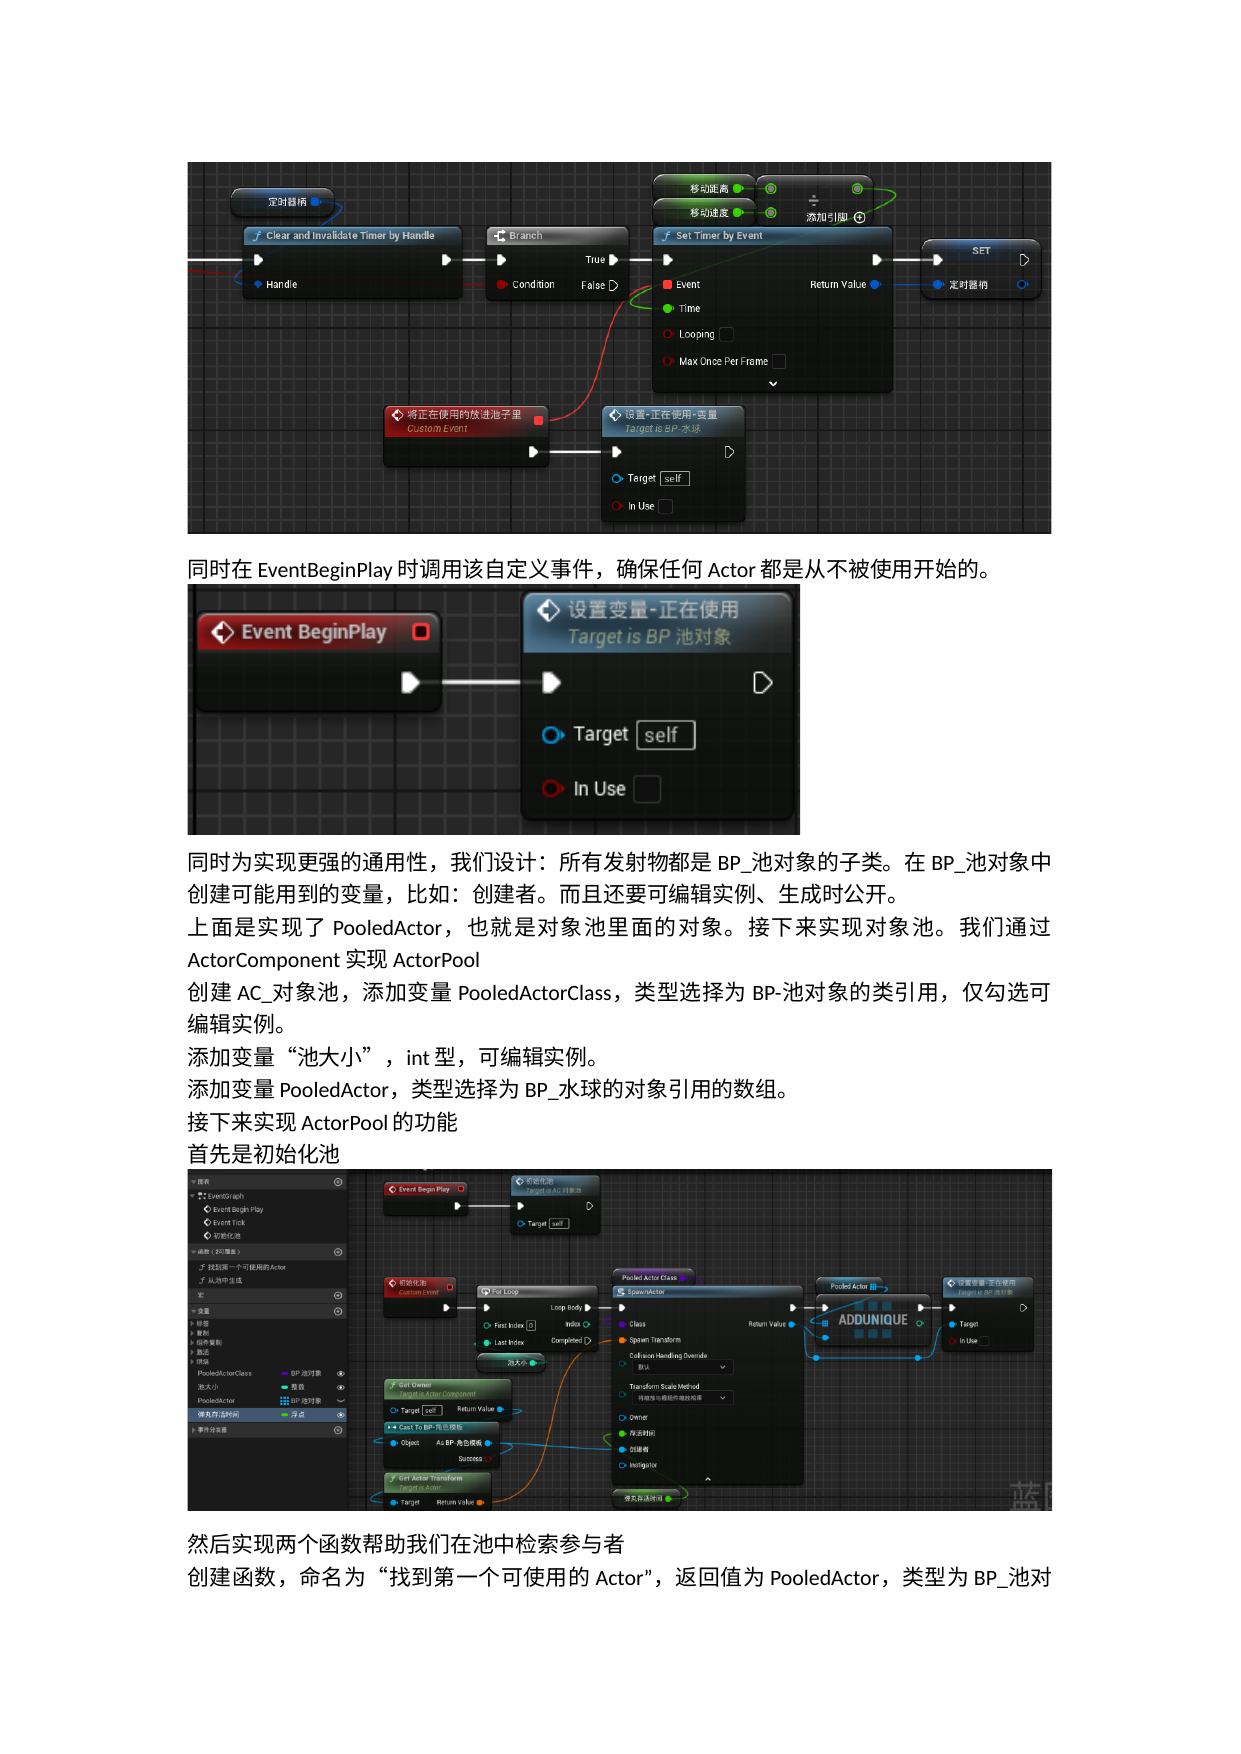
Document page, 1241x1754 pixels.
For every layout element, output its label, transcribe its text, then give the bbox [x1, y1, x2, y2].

text 同时为实现更强的通用性，我们设计：所有发射物都是BP_池对象的子类。在BP_池对象中创建可能用到的变量，比如：创建者。而且还要可编辑实例、生成时公开。 [187, 844, 1053, 909]
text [187, 1559, 1053, 1592]
text 同时在EventBeginPlay时调用该自定义事件，确保任何Actor都是从不被使用开始的。 [187, 552, 1053, 584]
text 添加变量“池大小”，int型，可编辑实例。 [187, 1039, 1053, 1072]
text 接下来实现ActorPool的功能 [187, 1104, 1053, 1137]
text 创建AC_对象池，添加变量PooledActorClass，类型选择为BP-池对象的类引用，仅勾选可编辑实例。 [187, 974, 1053, 1039]
picture [187, 162, 1052, 534]
text 上面是实现了PooledActor，也就是对象池里面的对象。接下来实现对象池。我们通过ActorComponent实现ActorPool [187, 909, 1053, 974]
picture [187, 1169, 1053, 1511]
text 然后实现两个函数帮助我们在池中检索参与者 [187, 1527, 1053, 1559]
picture [187, 584, 800, 835]
text 添加变量PooledActor，类型选择为BP_水球的对象引用的数组。 [187, 1072, 1053, 1104]
text 首先是初始化池 [187, 1137, 1053, 1169]
